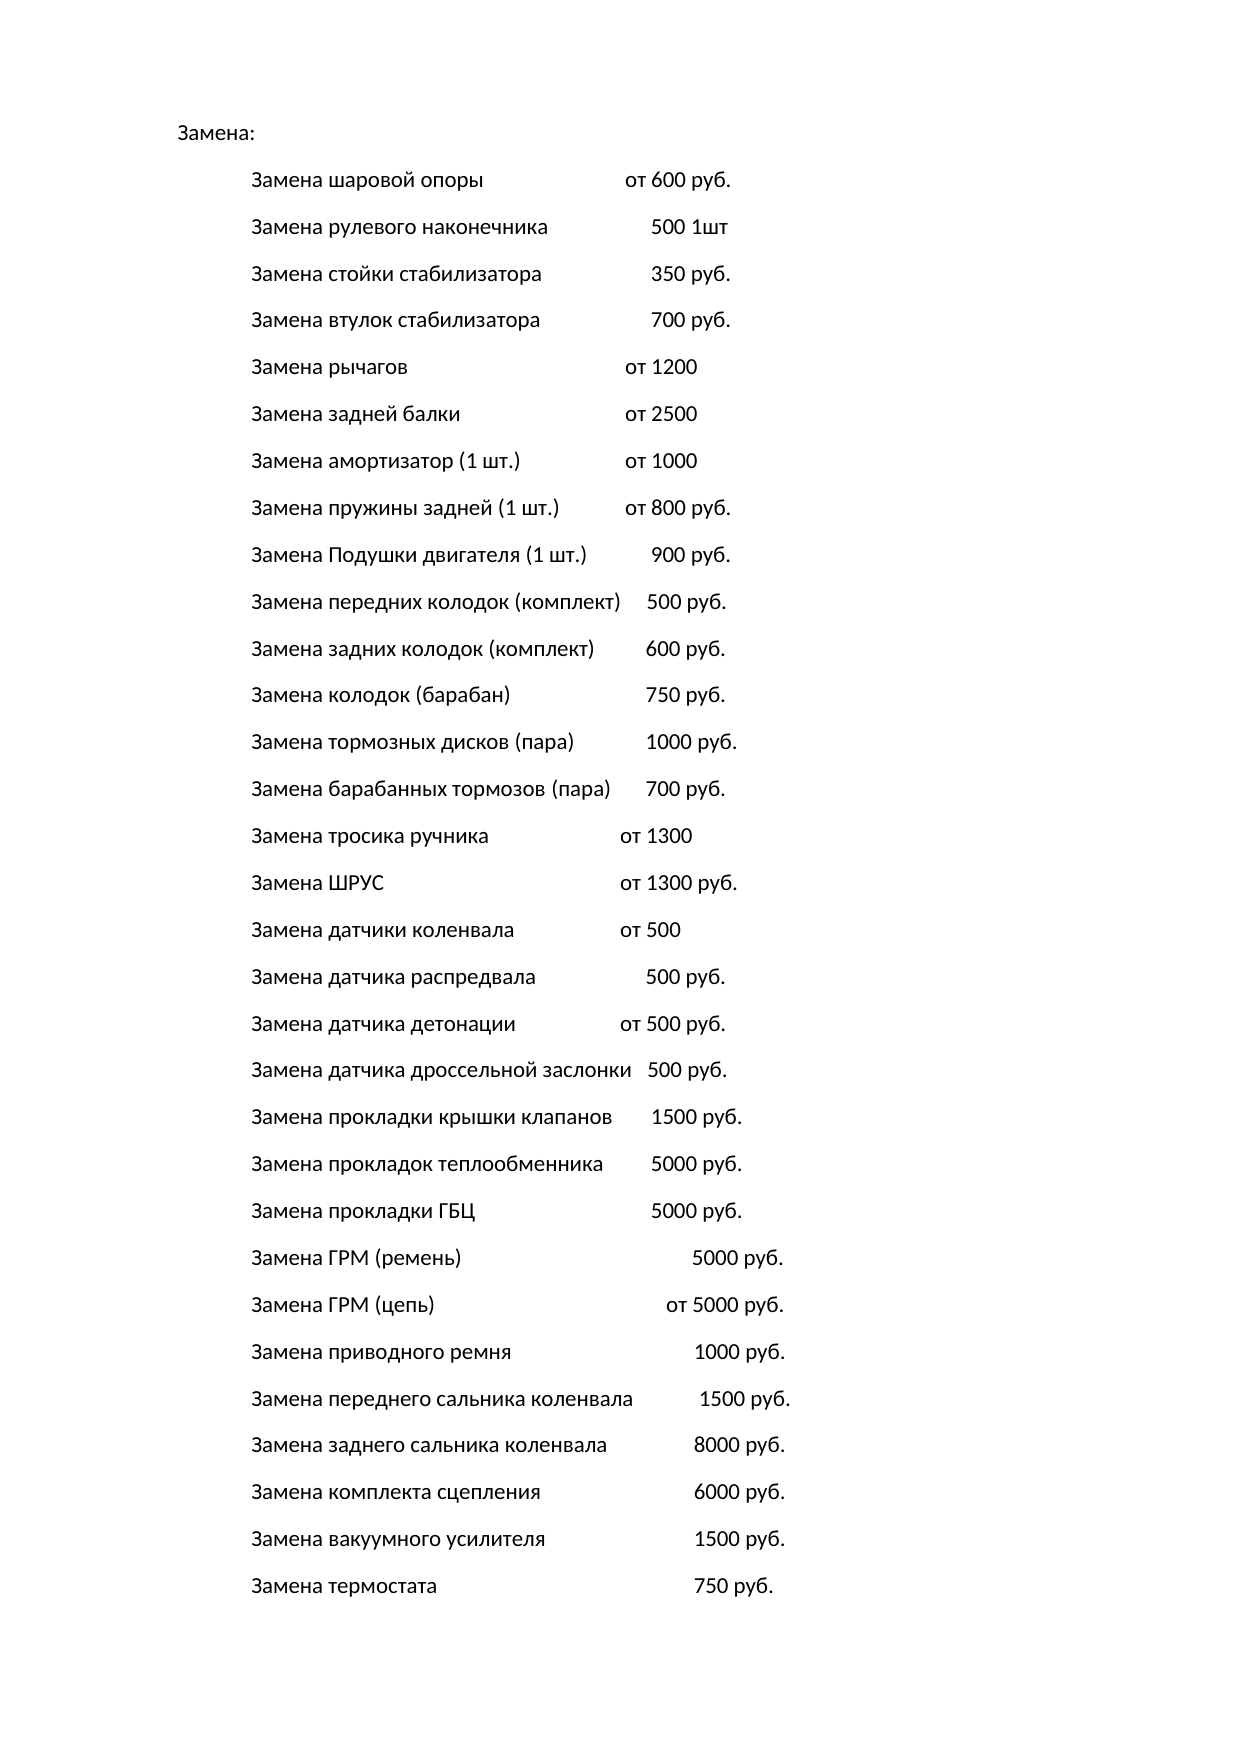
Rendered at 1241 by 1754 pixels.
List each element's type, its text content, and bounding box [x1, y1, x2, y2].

text Замена приводного ремня 1000 руб. [177, 1337, 1152, 1365]
text Замена ШРУС от 1300 руб. [177, 868, 1152, 896]
text Замена втулок стабилизатора 700 руб. [177, 306, 1152, 334]
text Замена задних колодок (комплект) 600 руб. [177, 634, 1152, 662]
text Замена датчики коленвала от 500 [177, 915, 1152, 943]
text Замена датчика дроссельной заслонки 500 руб. [177, 1056, 1152, 1084]
text Замена прокладок теплообменника 5000 руб. [177, 1149, 1152, 1177]
text Замена рычагов от 1200 [177, 352, 1152, 381]
text Замена: [177, 118, 1152, 146]
text Замена амортизатор (1 шт.) от 1000 [177, 446, 1152, 474]
text Замена тросика ручника от 1300 [177, 821, 1152, 849]
text Замена стойки стабилизатора 350 руб. [177, 259, 1152, 287]
text Замена комплекта сцепления 6000 руб. [177, 1477, 1152, 1506]
text Замена передних колодок (комплект) 500 руб. [177, 587, 1152, 615]
text Замена термостата 750 руб. [177, 1571, 1152, 1599]
text Замена задней балки от 2500 [177, 399, 1152, 427]
text Замена колодок (барабан) 750 руб. [177, 681, 1152, 709]
text Замена ГРМ (ремень) 5000 руб. [177, 1243, 1152, 1271]
text Замена Подушки двигателя (1 шт.) 900 руб. [177, 540, 1152, 568]
text Замена датчика распредвала 500 руб. [177, 962, 1152, 990]
text Замена тормозных дисков (пара) 1000 руб. [177, 727, 1152, 756]
text Замена заднего сальника коленвала 8000 руб. [177, 1431, 1152, 1459]
text Замена шаровой опоры от 600 руб. [177, 165, 1152, 193]
text Замена ГРМ (цепь) от 5000 руб. [177, 1290, 1152, 1318]
text Замена рулевого наконечника 500 1шт [177, 212, 1152, 240]
text Замена пружины задней (1 шт.) от 800 руб. [177, 493, 1152, 521]
text Замена вакуумного усилителя 1500 руб. [177, 1524, 1152, 1552]
text Замена датчика детонации от 500 руб. [177, 1009, 1152, 1037]
text Замена прокладки ГБЦ 5000 руб. [177, 1196, 1152, 1224]
text Замена барабанных тормозов (пара) 700 руб. [177, 774, 1152, 802]
text Замена прокладки крышки клапанов 1500 руб. [177, 1102, 1152, 1131]
text Замена переднего сальника коленвала 1500 руб. [177, 1384, 1152, 1412]
